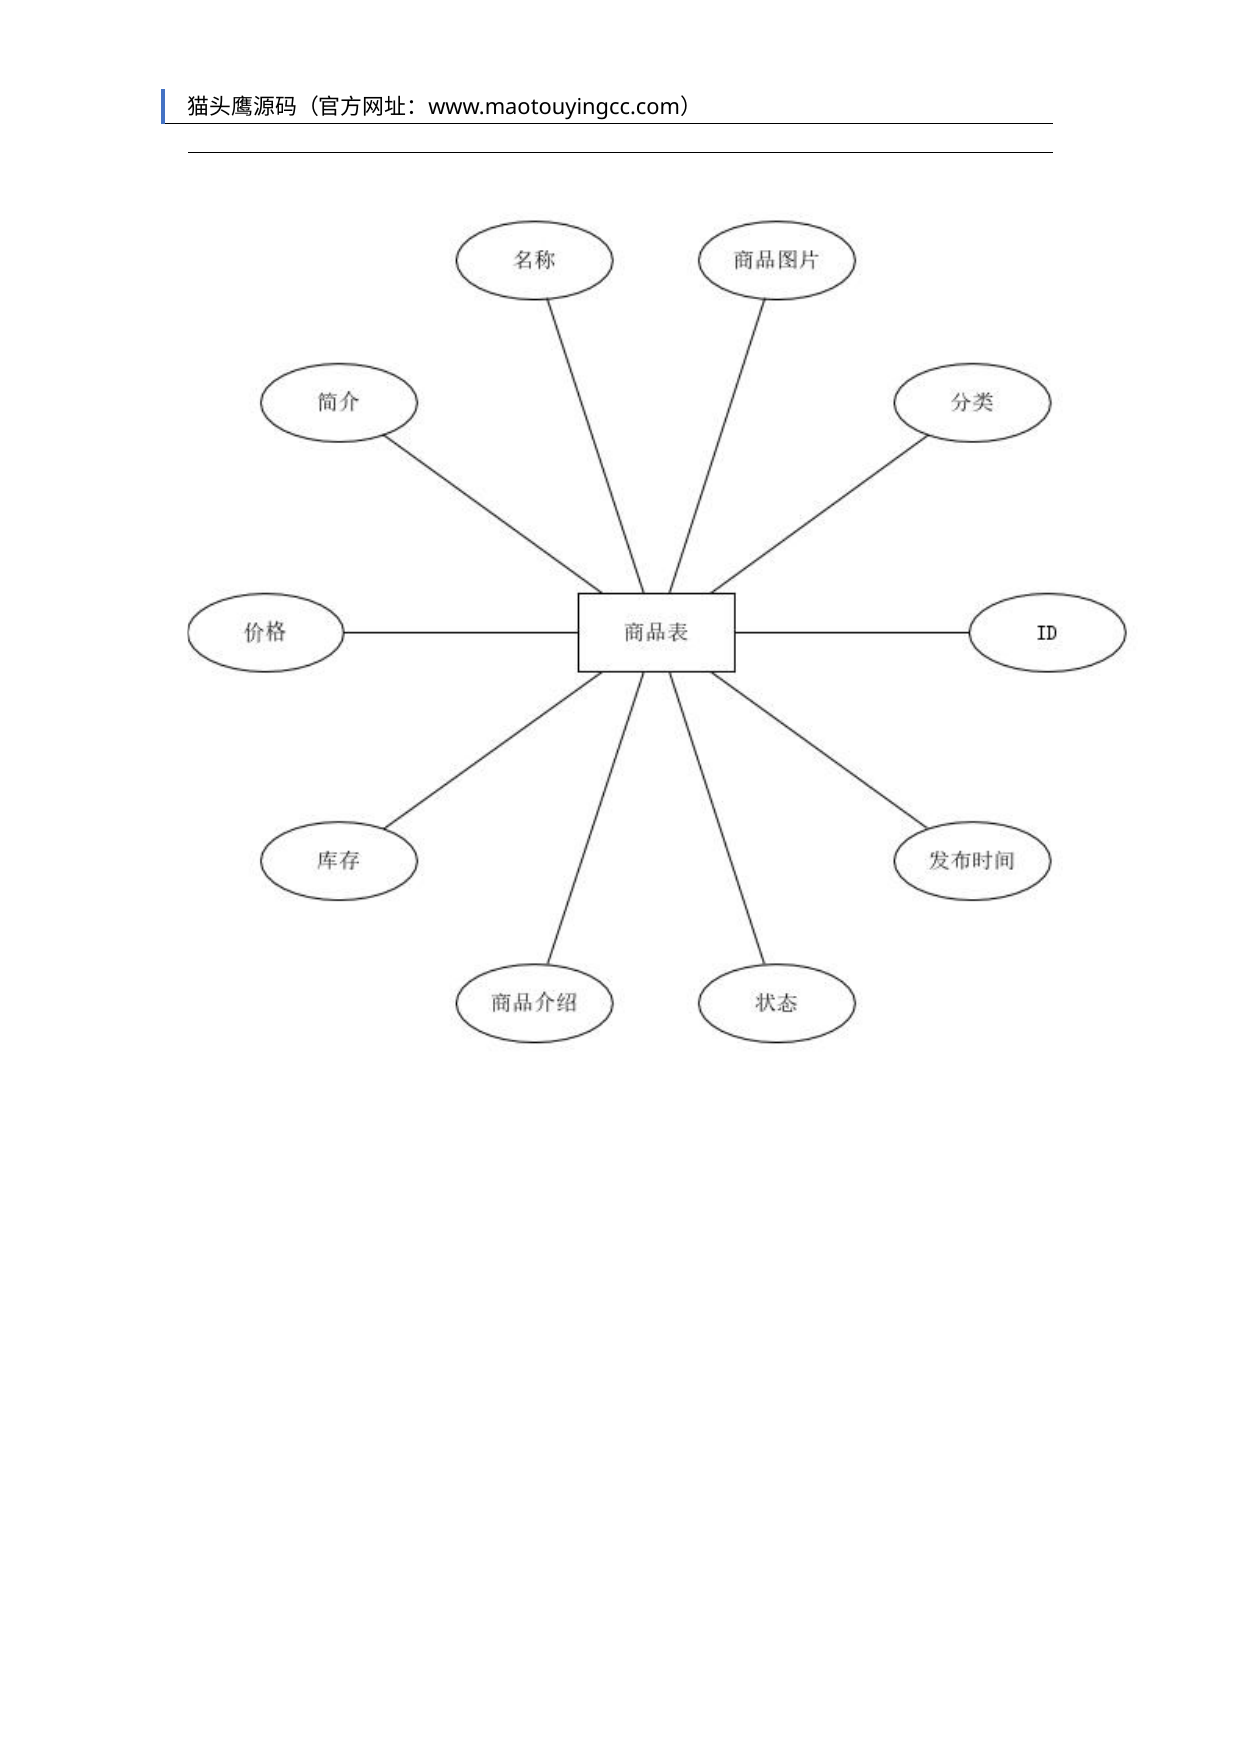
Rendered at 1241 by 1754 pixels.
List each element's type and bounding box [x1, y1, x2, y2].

picture [187, 163, 1141, 1117]
